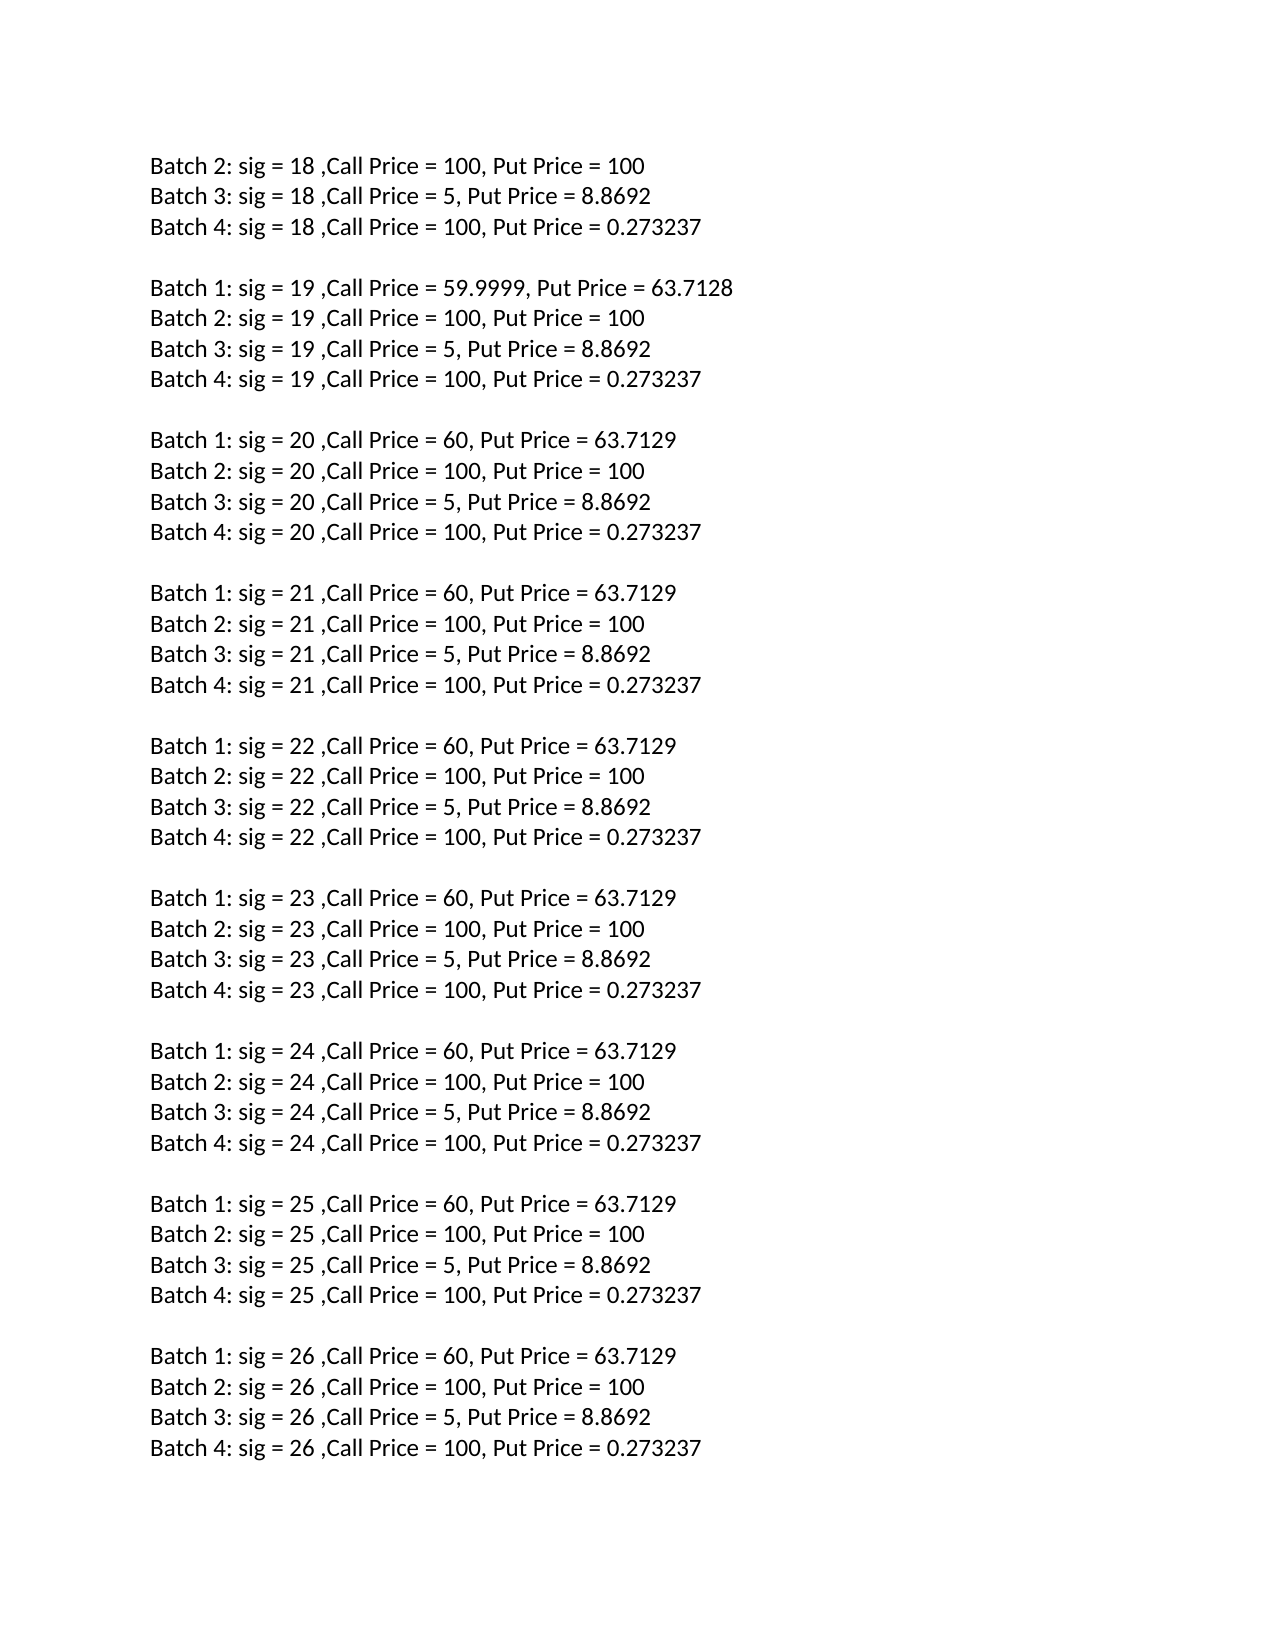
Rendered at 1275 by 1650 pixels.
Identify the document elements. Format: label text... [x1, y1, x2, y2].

text Batch 1: sig = 25 ,Call Price = 60, Put Price = 63.7129 [150, 1188, 1125, 1218]
text Batch 1: sig = 21 ,Call Price = 60, Put Price = 63.7129 [150, 577, 1125, 608]
text Batch 1: sig = 23 ,Call Price = 60, Put Price = 63.7129 [150, 882, 1125, 913]
text Batch 3: sig = 24 ,Call Price = 5, Put Price = 8.8692 [150, 1096, 1125, 1127]
text Batch 2: sig = 24 ,Call Price = 100, Put Price = 100 [150, 1066, 1125, 1096]
text Batch 4: sig = 22 ,Call Price = 100, Put Price = 0.273237 [150, 821, 1125, 852]
text Batch 4: sig = 23 ,Call Price = 100, Put Price = 0.273237 [150, 974, 1125, 1004]
text Batch 3: sig = 21 ,Call Price = 5, Put Price = 8.8692 [150, 638, 1125, 669]
text Batch 2: sig = 21 ,Call Price = 100, Put Price = 100 [150, 608, 1125, 638]
text Batch 2: sig = 22 ,Call Price = 100, Put Price = 100 [150, 760, 1125, 791]
text Batch 3: sig = 22 ,Call Price = 5, Put Price = 8.8692 [150, 791, 1125, 821]
text Batch 4: sig = 20 ,Call Price = 100, Put Price = 0.273237 [150, 516, 1125, 547]
text Batch 3: sig = 26 ,Call Price = 5, Put Price = 8.8692 [150, 1401, 1125, 1432]
text Batch 1: sig = 19 ,Call Price = 59.9999, Put Price = 63.7128 [150, 272, 1125, 303]
text Batch 1: sig = 22 ,Call Price = 60, Put Price = 63.7129 [150, 730, 1125, 760]
text Batch 3: sig = 18 ,Call Price = 5, Put Price = 8.8692 [150, 181, 1125, 211]
text Batch 4: sig = 19 ,Call Price = 100, Put Price = 0.273237 [150, 364, 1125, 394]
text Batch 2: sig = 18 ,Call Price = 100, Put Price = 100 [150, 150, 1125, 181]
text Batch 4: sig = 18 ,Call Price = 100, Put Price = 0.273237 [150, 211, 1125, 242]
text Batch 1: sig = 26 ,Call Price = 60, Put Price = 63.7129 [150, 1340, 1125, 1371]
text Batch 3: sig = 20 ,Call Price = 5, Put Price = 8.8692 [150, 486, 1125, 516]
text Batch 3: sig = 25 ,Call Price = 5, Put Price = 8.8692 [150, 1249, 1125, 1279]
text Batch 2: sig = 25 ,Call Price = 100, Put Price = 100 [150, 1218, 1125, 1249]
text Batch 2: sig = 23 ,Call Price = 100, Put Price = 100 [150, 913, 1125, 943]
text Batch 3: sig = 19 ,Call Price = 5, Put Price = 8.8692 [150, 333, 1125, 364]
text Batch 1: sig = 24 ,Call Price = 60, Put Price = 63.7129 [150, 1035, 1125, 1066]
text Batch 2: sig = 26 ,Call Price = 100, Put Price = 100 [150, 1371, 1125, 1401]
text Batch 4: sig = 25 ,Call Price = 100, Put Price = 0.273237 [150, 1279, 1125, 1310]
text Batch 2: sig = 19 ,Call Price = 100, Put Price = 100 [150, 303, 1125, 333]
text Batch 3: sig = 23 ,Call Price = 5, Put Price = 8.8692 [150, 943, 1125, 974]
text Batch 4: sig = 26 ,Call Price = 100, Put Price = 0.273237 [150, 1432, 1125, 1462]
text Batch 1: sig = 20 ,Call Price = 60, Put Price = 63.7129 [150, 425, 1125, 455]
text Batch 4: sig = 21 ,Call Price = 100, Put Price = 0.273237 [150, 669, 1125, 699]
text Batch 4: sig = 24 ,Call Price = 100, Put Price = 0.273237 [150, 1127, 1125, 1157]
text Batch 2: sig = 20 ,Call Price = 100, Put Price = 100 [150, 455, 1125, 486]
